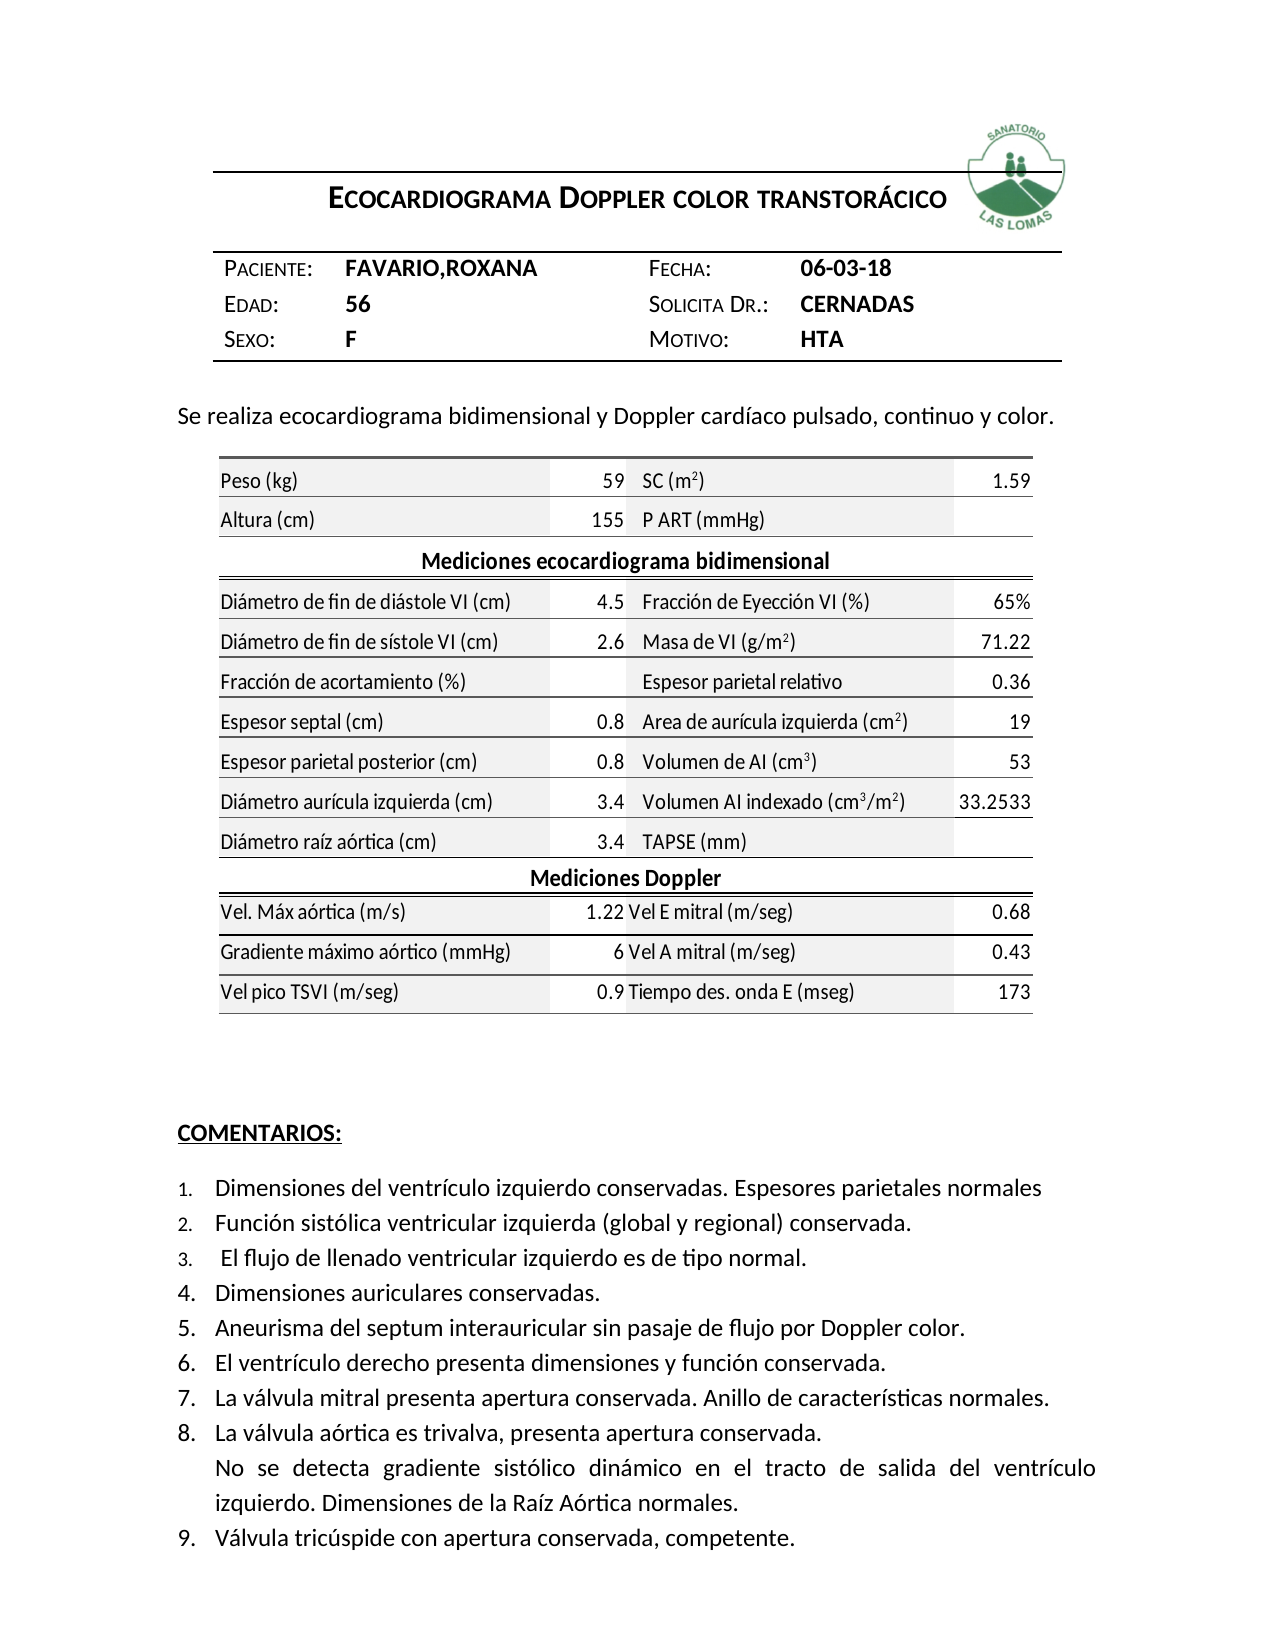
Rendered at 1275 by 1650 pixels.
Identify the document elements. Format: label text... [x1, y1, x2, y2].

list Dimensiones del ventrículo izquierdo conservadas. Espesores parietales normales [177, 1173, 1098, 1203]
table_header Ecocardiograma Doppler color transtorácico [213, 173, 1062, 251]
list Función sistólica ventricular izquierda (global y regional) conservada. [177, 1208, 1098, 1238]
list La válvula mitral presenta apertura conservada. Anillo de características normales. [177, 1383, 1098, 1413]
table_cell Sexo: [213, 323, 334, 360]
list Aneurisma del septum interauricular sin pasaje de flujo por Doppler color. [177, 1313, 1098, 1343]
picture [946, 118, 1085, 236]
list El ventrículo derecho presenta dimensiones y función conservada. [177, 1348, 1098, 1378]
table_cell Solicita Dr.: [638, 288, 789, 323]
subtitle No se detecta gradiente sistólico dinámico en el tracto de salida del ventrículo izquierdo. Dimensiones de la Raíz Aórtica normales. [215, 1453, 1098, 1518]
table_cell Edad: [213, 288, 334, 323]
list Dimensiones auriculares conservadas. [177, 1278, 1098, 1308]
list El flujo de llenado ventricular izquierdo es de tipo normal. [177, 1243, 1098, 1273]
table_cell FAVARIO,ROXANA [334, 253, 637, 288]
table_cell HTA [789, 323, 1062, 360]
list Válvula tricúspide con apertura conservada, competente. [177, 1523, 1098, 1553]
table_cell Fecha: [638, 253, 789, 288]
table_cell Motivo: [638, 323, 789, 360]
table_cell CERNADAS [789, 288, 1062, 323]
list La válvula aórtica es trivalva, presenta apertura conservada. [177, 1418, 1098, 1448]
table_cell 56 [334, 288, 637, 323]
text Se realiza ecocardiograma bidimensional y Doppler cardíaco pulsado, continuo y color. [177, 400, 1098, 431]
table_cell 06-03-18 [789, 253, 1062, 288]
table_cell Paciente: [213, 253, 334, 288]
table_cell F [334, 323, 637, 360]
text COMENTARIOS: [177, 1117, 1098, 1147]
